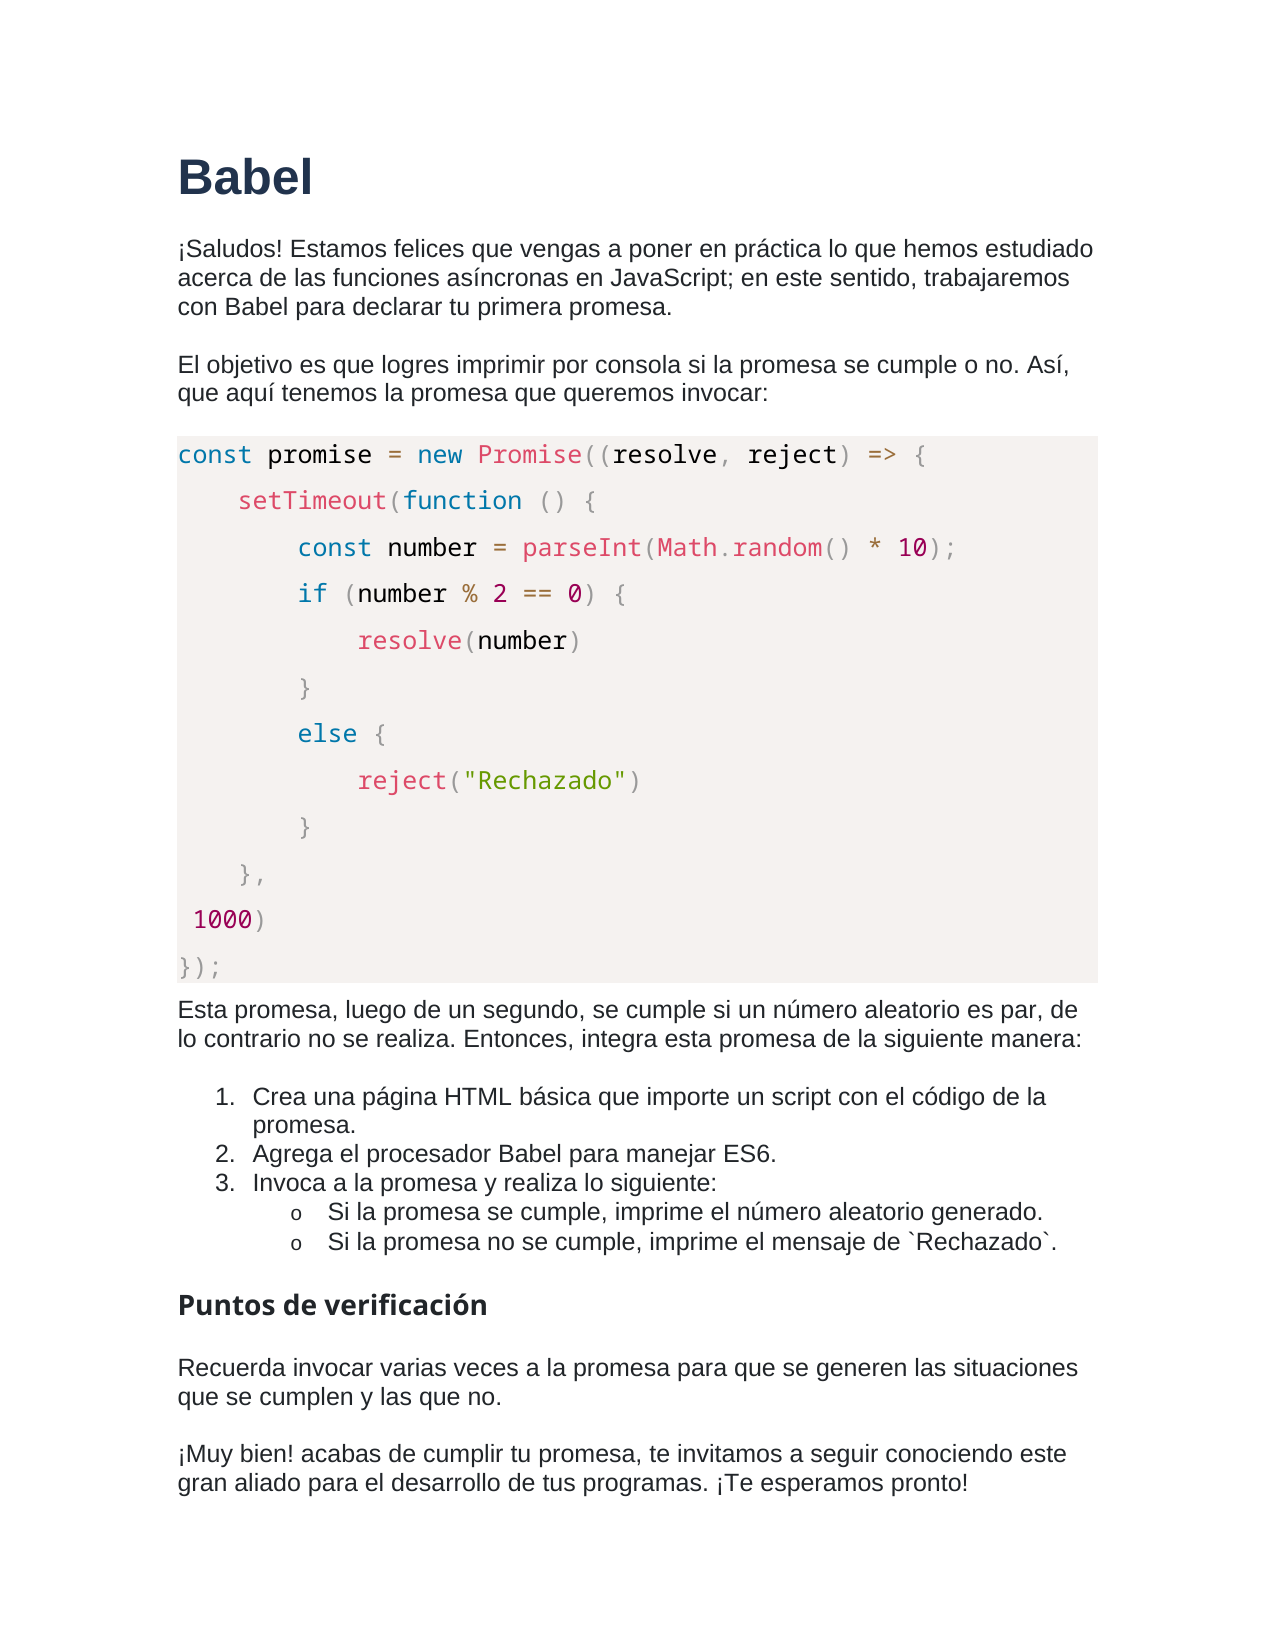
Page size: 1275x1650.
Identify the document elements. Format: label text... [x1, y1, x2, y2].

list Crea una página HTML básica que importe un script con el código de la promesa. [215, 1082, 1098, 1139]
text Babel [177, 148, 1098, 205]
text const number = parseInt(Math.random() * 10); [177, 529, 1098, 563]
text resolve(number) [177, 623, 1098, 657]
text El objetivo es que logres imprimir por consola si la promesa se cumple o no. Así, que aquí tenemos la promesa que queremos invocar: [177, 350, 1098, 407]
text else { [177, 716, 1098, 750]
text if (number % 2 == 0) { [177, 576, 1098, 610]
list Agrega el procesador Babel para manejar ES6. [215, 1139, 1098, 1168]
text } [177, 669, 1098, 703]
text const promise = new Promise((resolve, reject) => { [177, 436, 1098, 470]
text 1000) [177, 902, 1098, 936]
text reject("Rechazado") [177, 762, 1098, 796]
text Recuerda invocar varias veces a la promesa para que se generen las situaciones que se cumplen y las que no. [177, 1353, 1098, 1410]
text setTimeout(function () { [177, 483, 1098, 517]
list Invoca a la promesa y realiza lo siguiente: [215, 1168, 1098, 1197]
text Puntos de verificación [177, 1285, 1098, 1324]
text Esta promesa, luego de un segundo, se cumple si un número aleatorio es par, de lo contrario no se realiza. Entonces, integra esta promesa de la siguiente manera: [177, 995, 1098, 1053]
text ¡Muy bien! acabas de cumplir tu promesa, te invitamos a seguir conociendo este gran aliado para el desarrollo de tus programas. ¡Te esperamos pronto! [177, 1439, 1098, 1497]
text } [177, 809, 1098, 843]
text ¡Saludos! Estamos felices que vengas a poner en práctica lo que hemos estudiado acerca de las funciones asíncronas en JavaScript; en este sentido, trabajaremos con Babel para declarar tu primera promesa. [177, 234, 1098, 321]
text }); [177, 948, 1098, 983]
text }, [177, 855, 1098, 889]
list Si la promesa no se cumple, imprime el mensaje de `Rechazado`. [290, 1226, 1098, 1256]
list Si la promesa se cumple, imprime el número aleatorio generado. [290, 1197, 1098, 1226]
